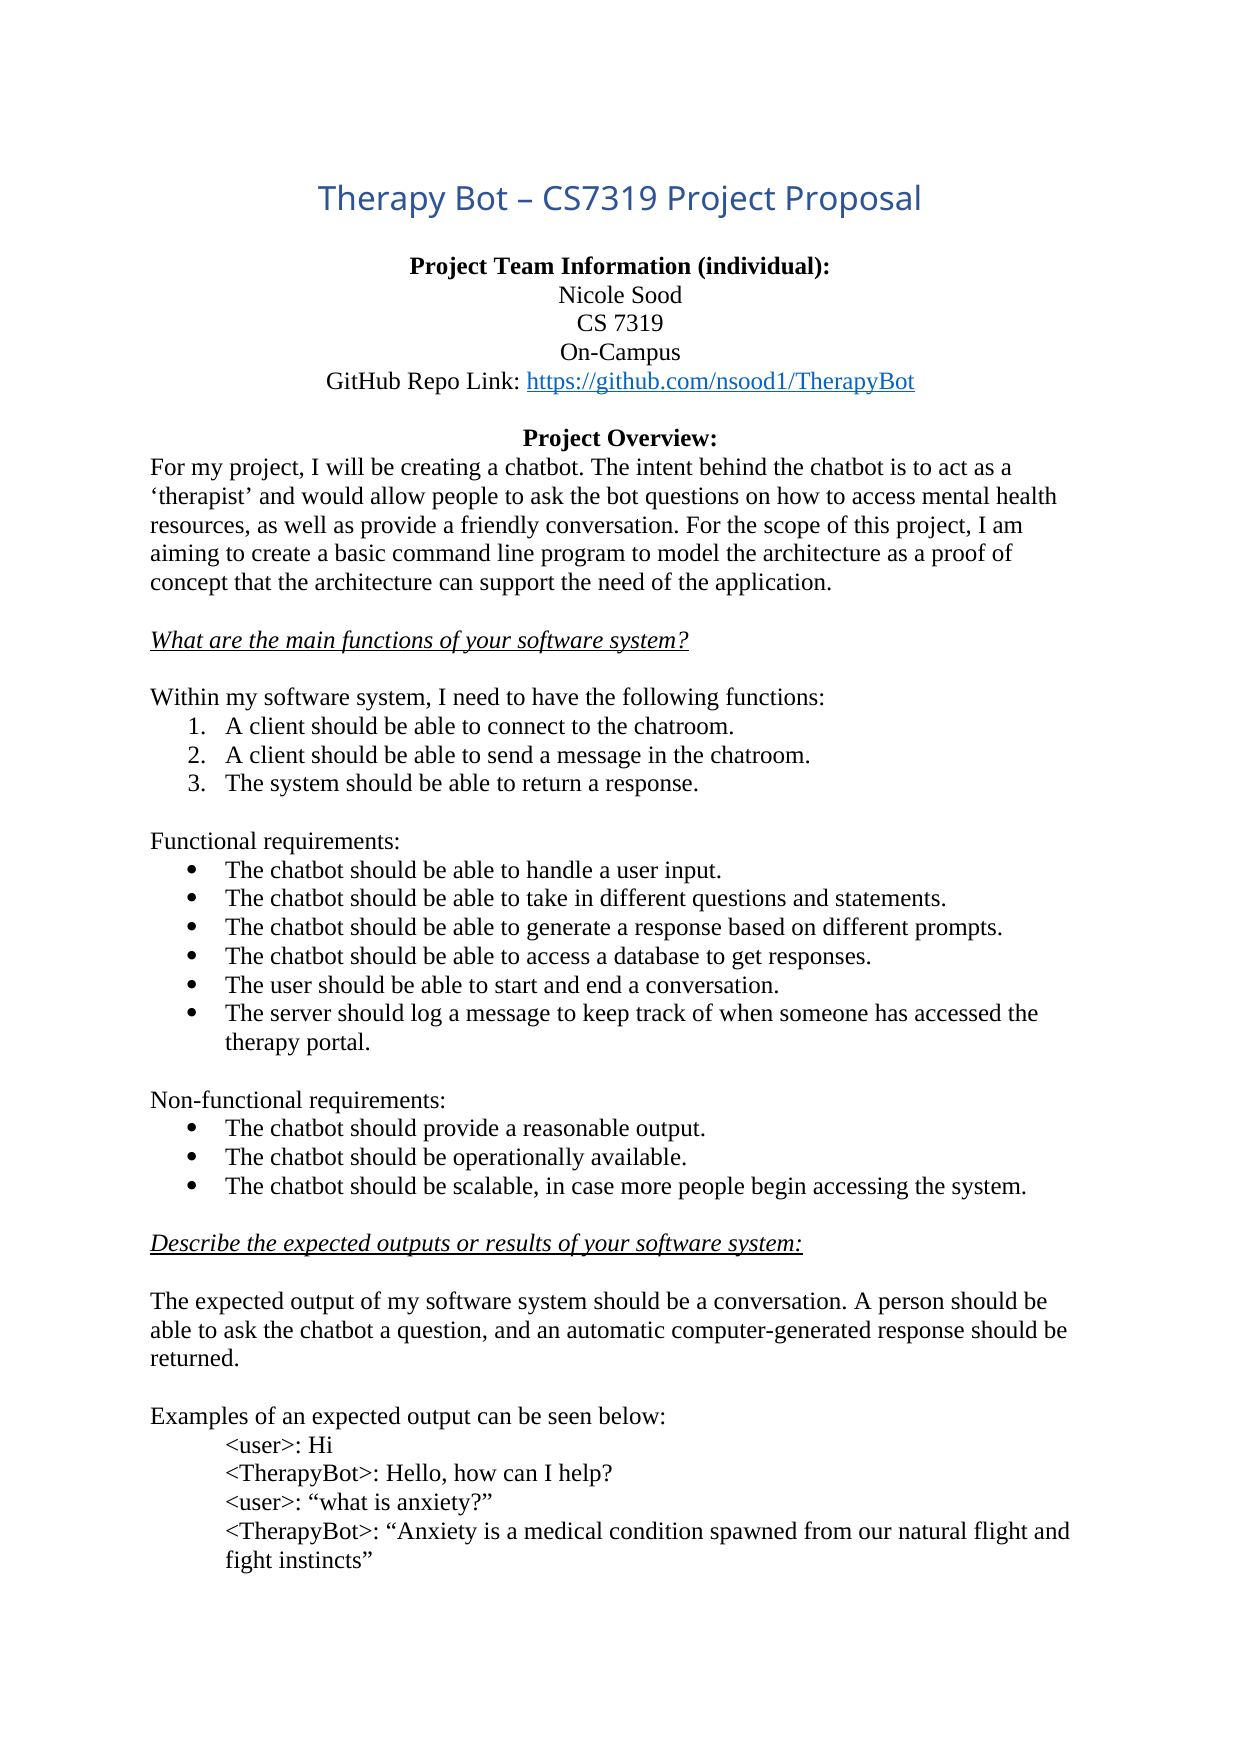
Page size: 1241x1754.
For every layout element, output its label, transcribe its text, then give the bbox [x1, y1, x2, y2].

text Nicole Sood [150, 280, 1090, 308]
text Project Overview: [150, 423, 1090, 452]
text The expected output of my software system should be a conversation. A person should be able to ask the chatbot a question, and an automatic computer-generated response should be returned. [150, 1286, 1090, 1372]
text <user>: “what is anxiety?” [150, 1487, 1090, 1516]
text CS 7319 [150, 308, 1090, 337]
list The chatbot should be scalable, in case more people begin accessing the system. [187, 1171, 1090, 1200]
list The server should log a message to keep track of when someone has accessed the therapy portal. [187, 998, 1090, 1056]
text What are the main functions of your software system? [150, 625, 1090, 653]
list The chatbot should be able to take in different questions and statements. [187, 883, 1090, 912]
text Examples of an expected output can be seen below: [150, 1401, 1090, 1430]
text Within my software system, I need to have the following functions: [150, 682, 1090, 711]
list The chatbot should be able to generate a response based on different prompts. [187, 912, 1090, 941]
text <user>: Hi [150, 1430, 1090, 1458]
text Project Team Information (individual): [150, 251, 1090, 280]
subtitle Therapy Bot – CS7319 Project Proposal [150, 175, 1090, 220]
text <TherapyBot>: “Anxiety is a medical condition spawned from our natural flight and fight instincts” [225, 1516, 1090, 1573]
text Non-functional requirements: [150, 1085, 1090, 1113]
list The user should be able to start and end a conversation. [187, 970, 1090, 998]
list The chatbot should be able to handle a user input. [187, 855, 1090, 883]
text Functional requirements: [150, 826, 1090, 855]
list The chatbot should be operationally available. [187, 1142, 1090, 1171]
text On-Campus [150, 337, 1090, 366]
text <TherapyBot>: Hello, how can I help? [150, 1458, 1090, 1487]
text For my project, I will be creating a chatbot. The intent behind the chatbot is to act as a ‘therapist’ and would allow people to ask the bot questions on how to access mental health resources, as well as provide a friendly conversation. For the scope of this project, I am aiming to create a basic command line program to model the architecture as a proof of concept that the architecture can support the need of the application. [150, 452, 1090, 596]
list The chatbot should provide a reasonable output. [187, 1113, 1090, 1142]
list The chatbot should be able to access a database to get responses. [187, 941, 1090, 970]
list The system should be able to return a response. [187, 768, 1090, 797]
list A client should be able to connect to the chatroom. [187, 711, 1090, 740]
text GitHub Repo Link: https://github.com/nsood1/TherapyBot [150, 366, 1090, 395]
list A client should be able to send a message in the chatroom. [187, 740, 1090, 768]
text Describe the expected outputs or results of your software system: [150, 1228, 1090, 1257]
